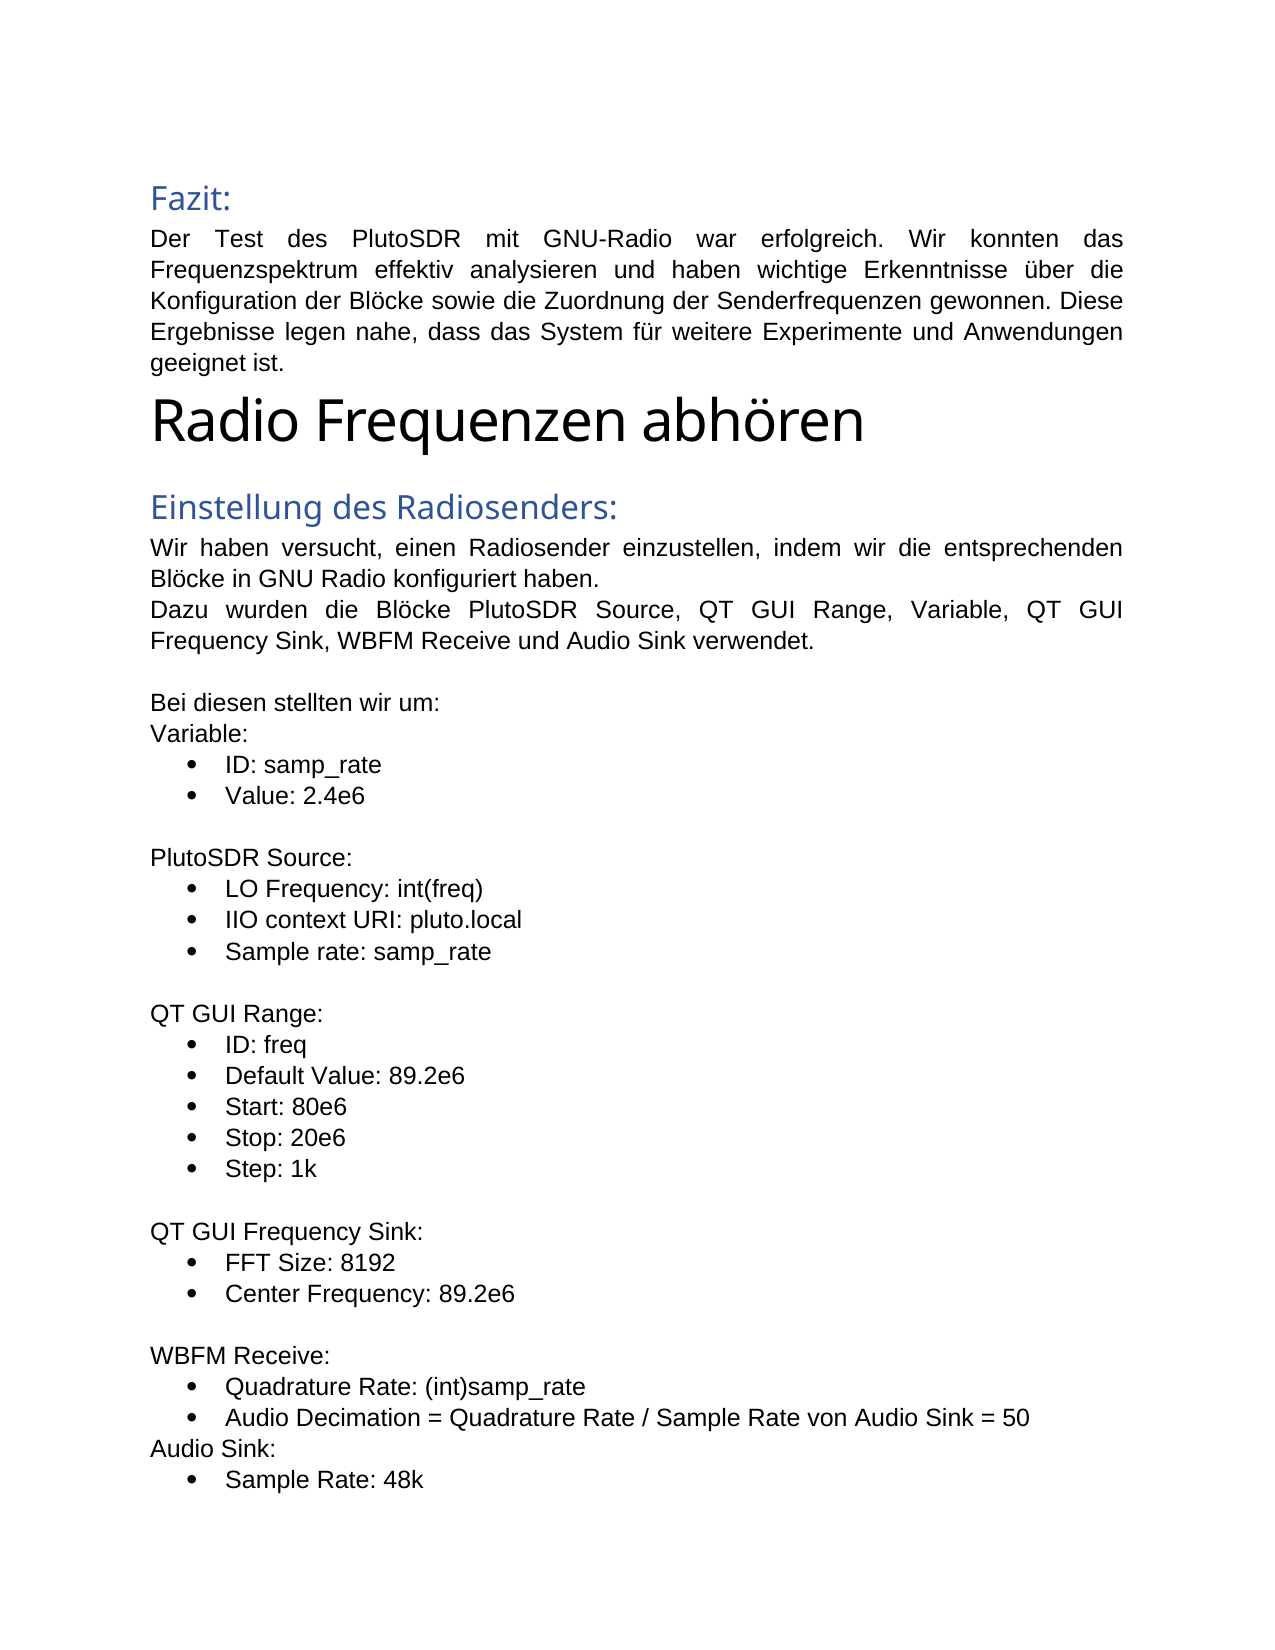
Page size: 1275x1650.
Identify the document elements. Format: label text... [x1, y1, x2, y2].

list Sample Rate: 48k [187, 1465, 1125, 1494]
text PlutoSDR Source: [150, 843, 1125, 872]
text Bei diesen stellten wir um: [150, 688, 1125, 717]
list Quadrature Rate: (int)samp_rate [187, 1372, 1125, 1401]
list Audio Decimation = Quadrature Rate / Sample Rate von Audio Sink = 50 [187, 1403, 1125, 1432]
subtitle Fazit: [150, 175, 1125, 220]
list Default Value: 89.2e6 [187, 1061, 1125, 1090]
list ID: freq [187, 1030, 1125, 1059]
text Wir haben versucht, einen Radiosender einzustellen, indem wir die entsprechenden Blöcke in GNU Radio konfiguriert haben. [150, 533, 1125, 592]
title Radio Frequenzen abhören [150, 379, 1125, 459]
list Value: 2.4e6 [187, 781, 1125, 810]
list IIO context URI: pluto.local [187, 905, 1125, 934]
text Dazu wurden die Blöcke PlutoSDR Source, QT GUI Range, Variable, QT GUI Frequency Sink, WBFM Receive und Audio Sink verwendet. [150, 595, 1125, 654]
text QT GUI Frequency Sink: [150, 1217, 1125, 1245]
list Start: 80e6 [187, 1092, 1125, 1121]
text QT GUI Range: [150, 999, 1125, 1027]
list Stop: 20e6 [187, 1123, 1125, 1152]
list Center Frequency: 89.2e6 [187, 1279, 1125, 1308]
text Variable: [150, 719, 1125, 748]
text Audio Sink: [150, 1434, 1125, 1463]
list FFT Size: 8192 [187, 1248, 1125, 1276]
text Der Test des PlutoSDR mit GNU-Radio war erfolgreich. Wir konnten das Frequenzspektrum effektiv analysieren und haben wichtige Erkenntnisse über die Konfiguration der Blöcke sowie die Zuordnung der Senderfrequenzen gewonnen. Diese Ergebnisse legen nahe, dass das System für weitere Experimente und Anwendungen geeignet ist. [150, 224, 1125, 377]
list Sample rate: samp_rate [187, 937, 1125, 965]
text WBFM Receive: [150, 1341, 1125, 1370]
list LO Frequency: int(freq) [187, 874, 1125, 903]
subtitle Einstellung des Radiosenders: [150, 484, 1125, 529]
list ID: samp_rate [187, 750, 1125, 779]
list Step: 1k [187, 1154, 1125, 1183]
